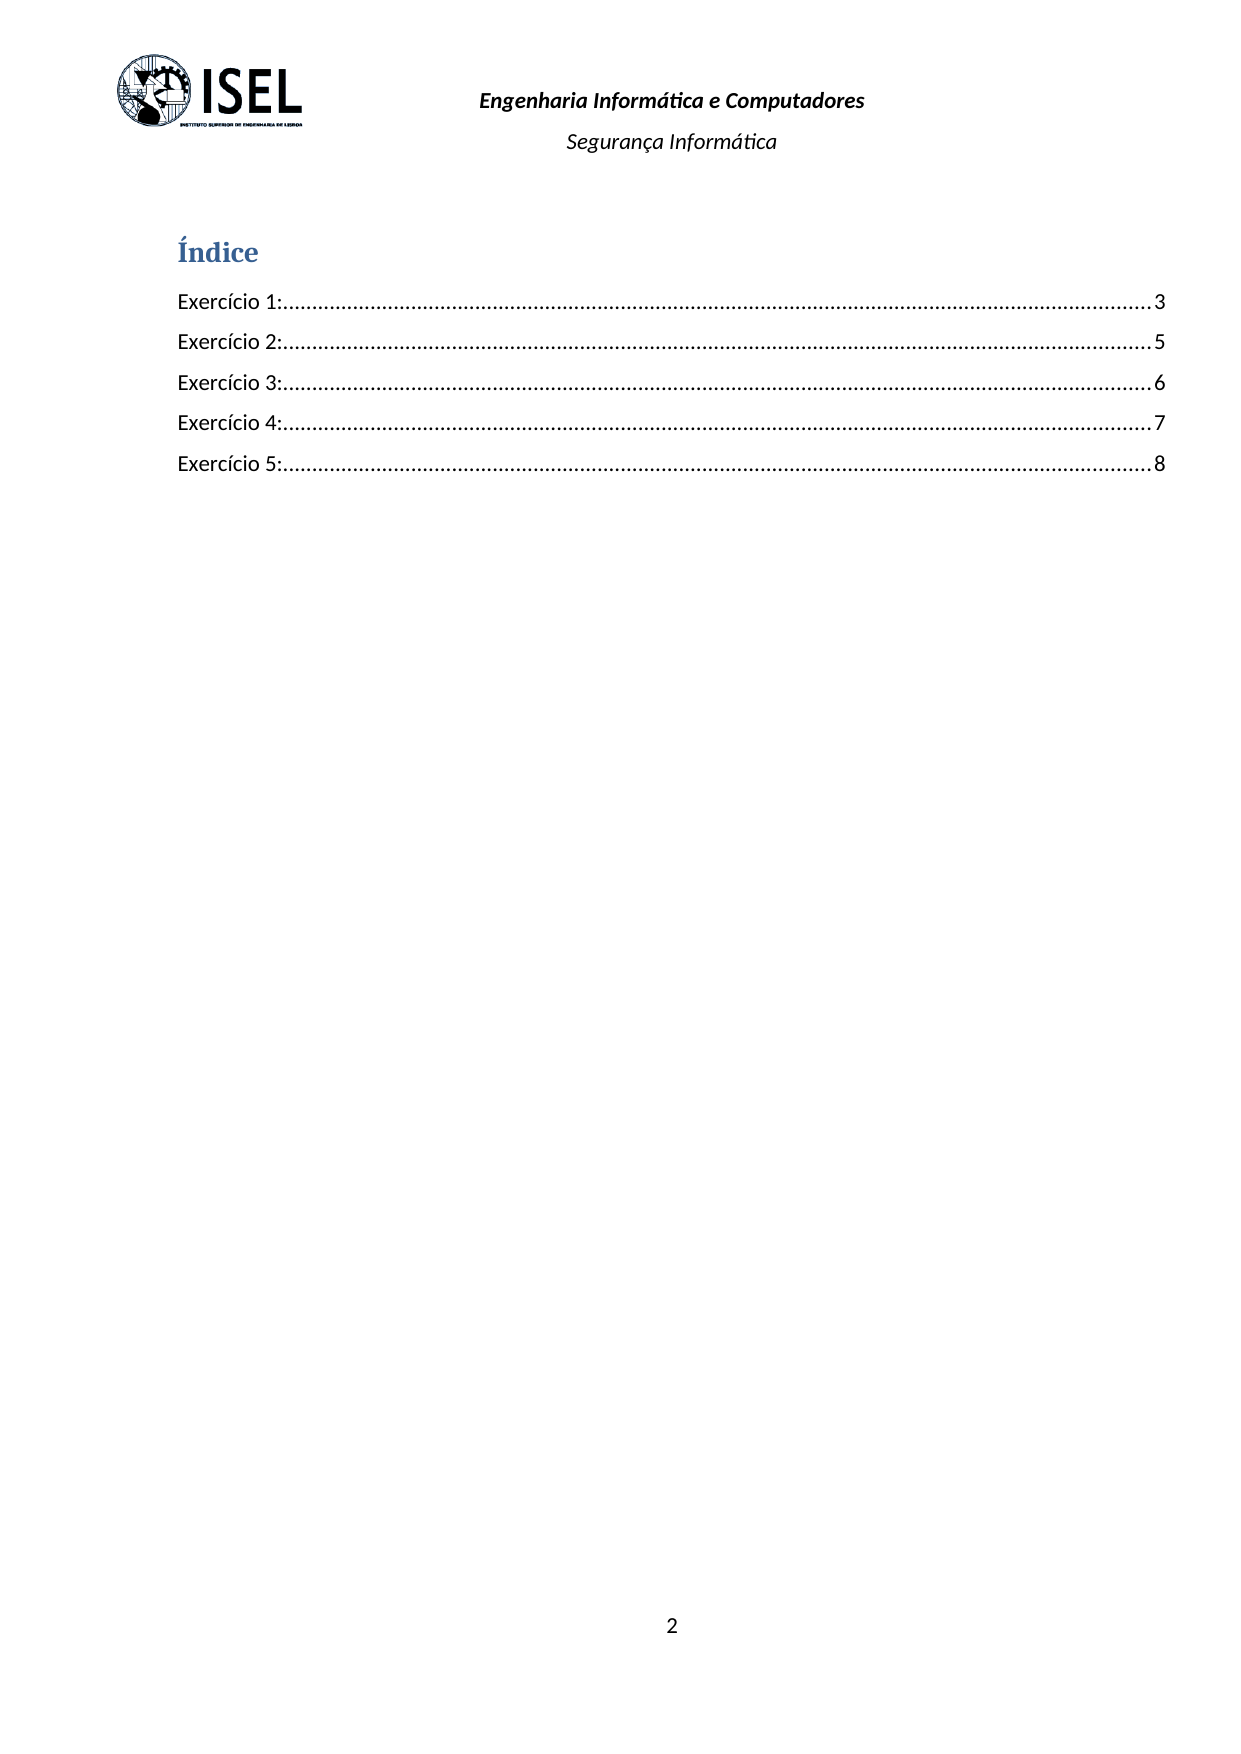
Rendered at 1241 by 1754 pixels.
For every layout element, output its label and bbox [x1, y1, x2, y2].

picture [116, 53, 305, 129]
